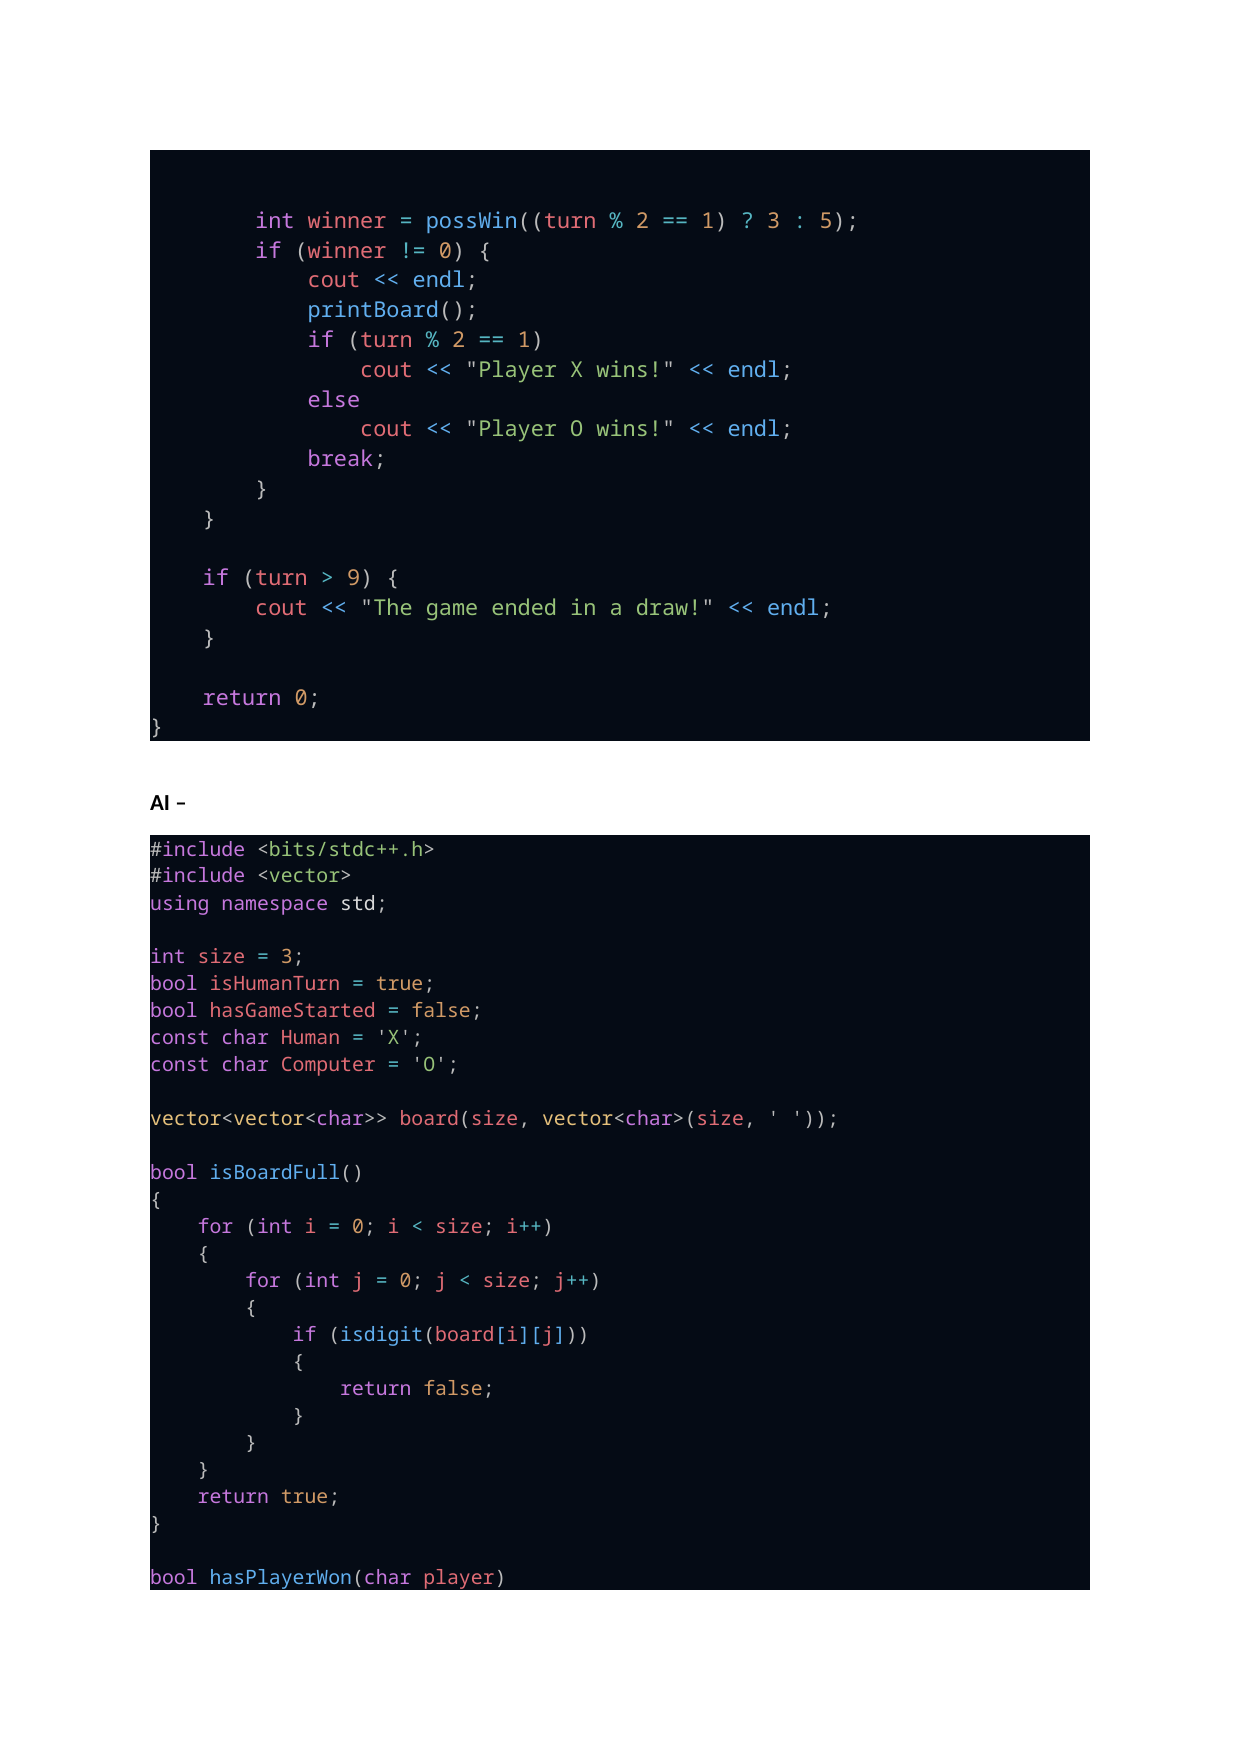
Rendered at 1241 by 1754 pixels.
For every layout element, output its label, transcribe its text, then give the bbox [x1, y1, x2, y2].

text cout << "Player O wins!" << endl; [150, 413, 1090, 443]
text cout << "The game ended in a draw!" << endl; [150, 592, 1090, 622]
text using namespace std; [150, 889, 1090, 916]
text } [150, 622, 1090, 652]
text if (turn > 9) { [150, 562, 1090, 592]
text vector<vector<char>> board(size, vector<char>(size, ' ')); [150, 1104, 1090, 1132]
text bool isBoardFull() [150, 1158, 1090, 1186]
text AI – [150, 788, 1090, 816]
text int size = 3; [150, 943, 1090, 970]
text { [150, 1293, 1090, 1320]
text #include <bits/stdc++.h> [150, 835, 1090, 862]
text } [150, 1401, 1090, 1428]
text } [150, 473, 1090, 503]
text { [150, 1347, 1090, 1374]
text { [150, 1239, 1090, 1266]
text return true; [150, 1482, 1090, 1509]
text } [150, 711, 1090, 741]
text break; [150, 443, 1090, 473]
text else [150, 383, 1090, 413]
text return false; [150, 1374, 1090, 1401]
text if (isdigit(board[i][j])) [150, 1320, 1090, 1347]
text bool isHumanTurn = true; [150, 970, 1090, 997]
text if (turn % 2 == 1) [150, 324, 1090, 354]
text const char Computer = 'O'; [150, 1051, 1090, 1078]
text printBoard(); [150, 294, 1090, 324]
text for (int i = 0; i < size; i++) [150, 1212, 1090, 1239]
text } [150, 1455, 1090, 1482]
text } [150, 503, 1090, 532]
text bool hasPlayerWon(char player) [150, 1563, 1090, 1590]
text cout << endl; [150, 264, 1090, 294]
text int winner = possWin((turn % 2 == 1) ? 3 : 5); [150, 205, 1090, 234]
text { [150, 1186, 1090, 1212]
text for (int j = 0; j < size; j++) [150, 1266, 1090, 1293]
text #include <vector> [150, 862, 1090, 889]
text const char Human = 'X'; [150, 1024, 1090, 1051]
text return 0; [150, 681, 1090, 711]
text bool hasGameStarted = false; [150, 997, 1090, 1024]
text } [150, 1428, 1090, 1455]
text if (winner != 0) { [150, 234, 1090, 264]
text } [150, 1509, 1090, 1536]
text cout << "Player X wins!" << endl; [150, 354, 1090, 383]
